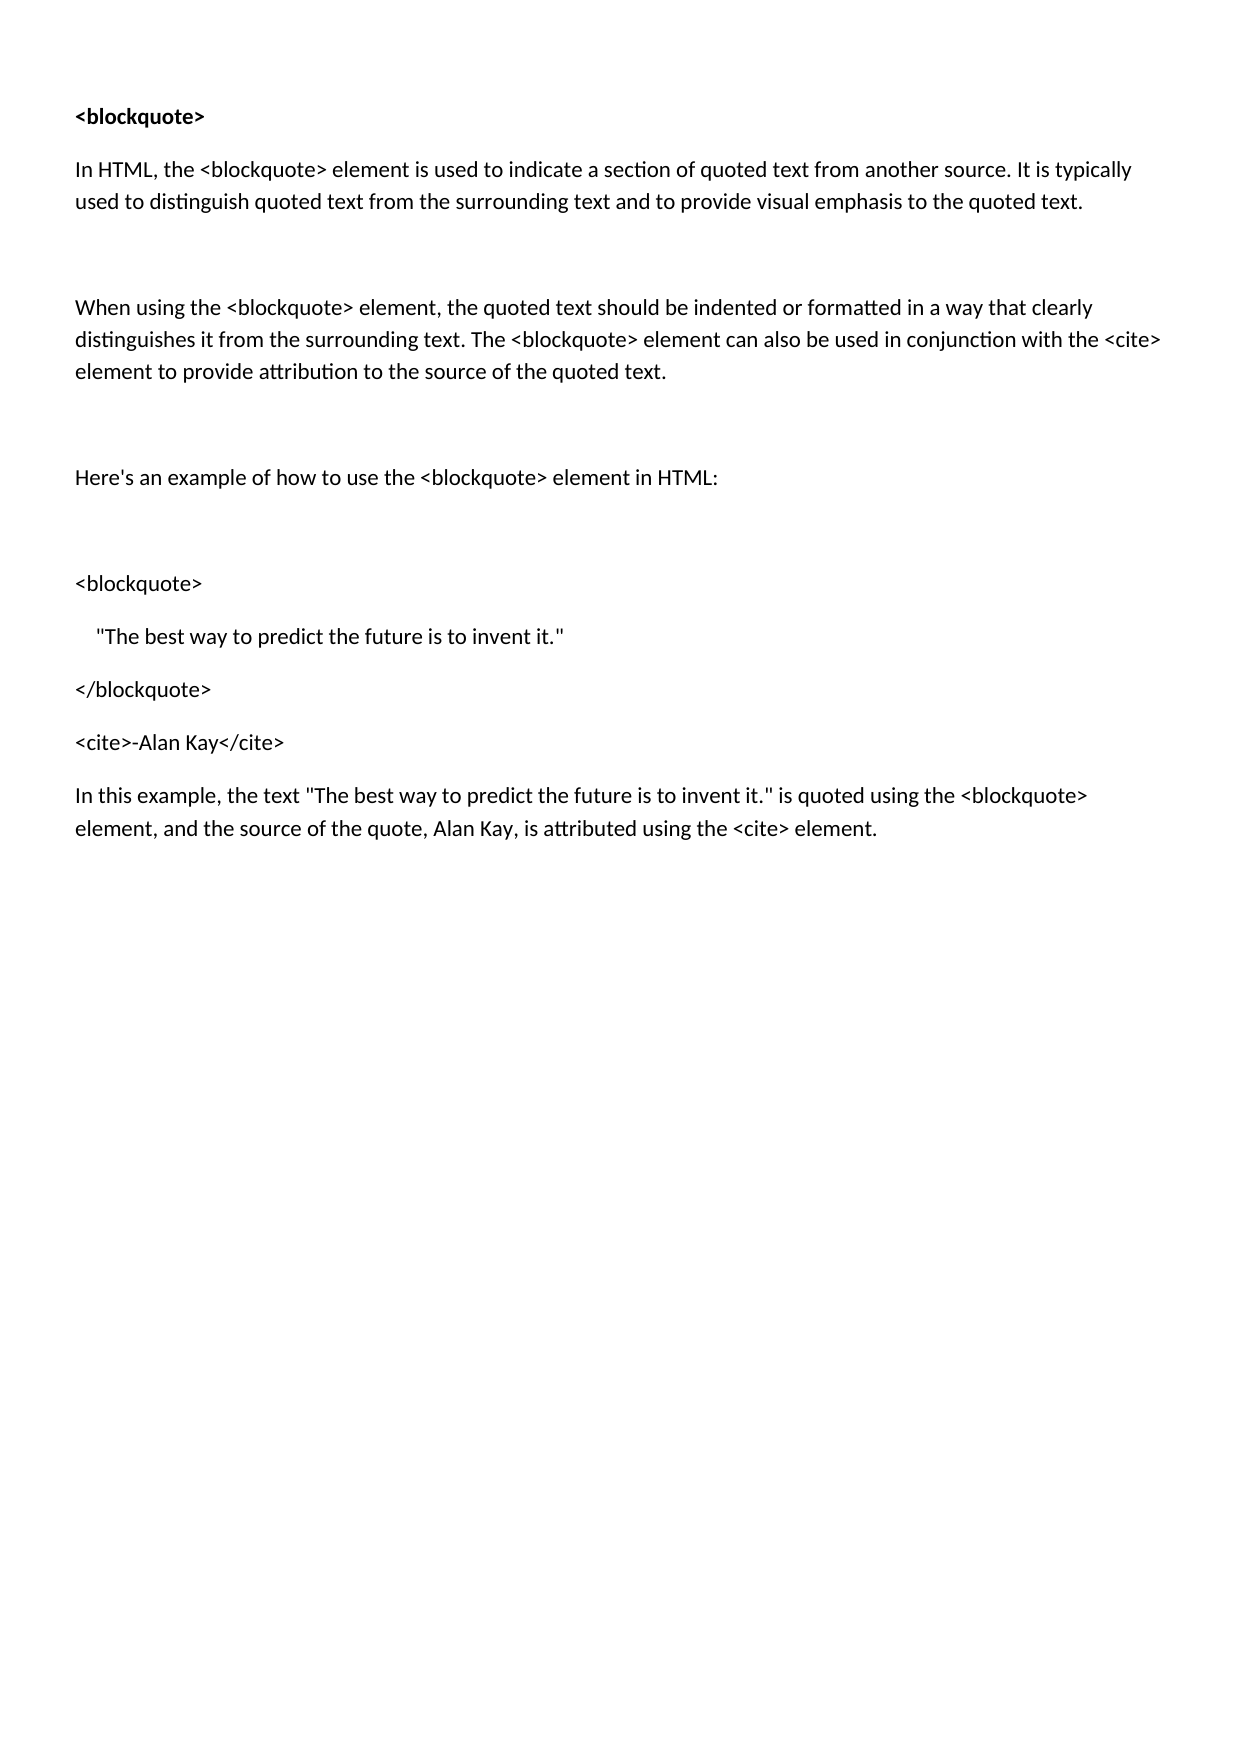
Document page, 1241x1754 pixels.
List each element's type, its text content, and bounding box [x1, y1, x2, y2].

text "The best way to predict the future is to invent it." [75, 622, 1165, 651]
text In HTML, the <blockquote> element is used to indicate a section of quoted text from another source. It is typically used to distinguish quoted text from the surrounding text and to provide visual emphasis to the quoted text. [75, 155, 1165, 215]
text Here's an example of how to use the <blockquote> element in HTML: [75, 463, 1165, 491]
text In this example, the text "The best way to predict the future is to invent it." is quoted using the <blockquote> element, and the source of the quote, Alan Kay, is attributed using the <cite> element. [75, 782, 1165, 842]
text </blockquote> [75, 676, 1165, 703]
text <blockquote> [75, 569, 1165, 597]
text When using the <blockquote> element, the quoted text should be indented or formatted in a way that clearly distinguishes it from the surrounding text. The <blockquote> element can also be used in conjunction with the <cite> element to provide attribution to the source of the quoted text. [75, 293, 1165, 385]
text <cite>-Alan Kay</cite> [75, 728, 1165, 757]
text <blockquote> [75, 102, 1165, 130]
